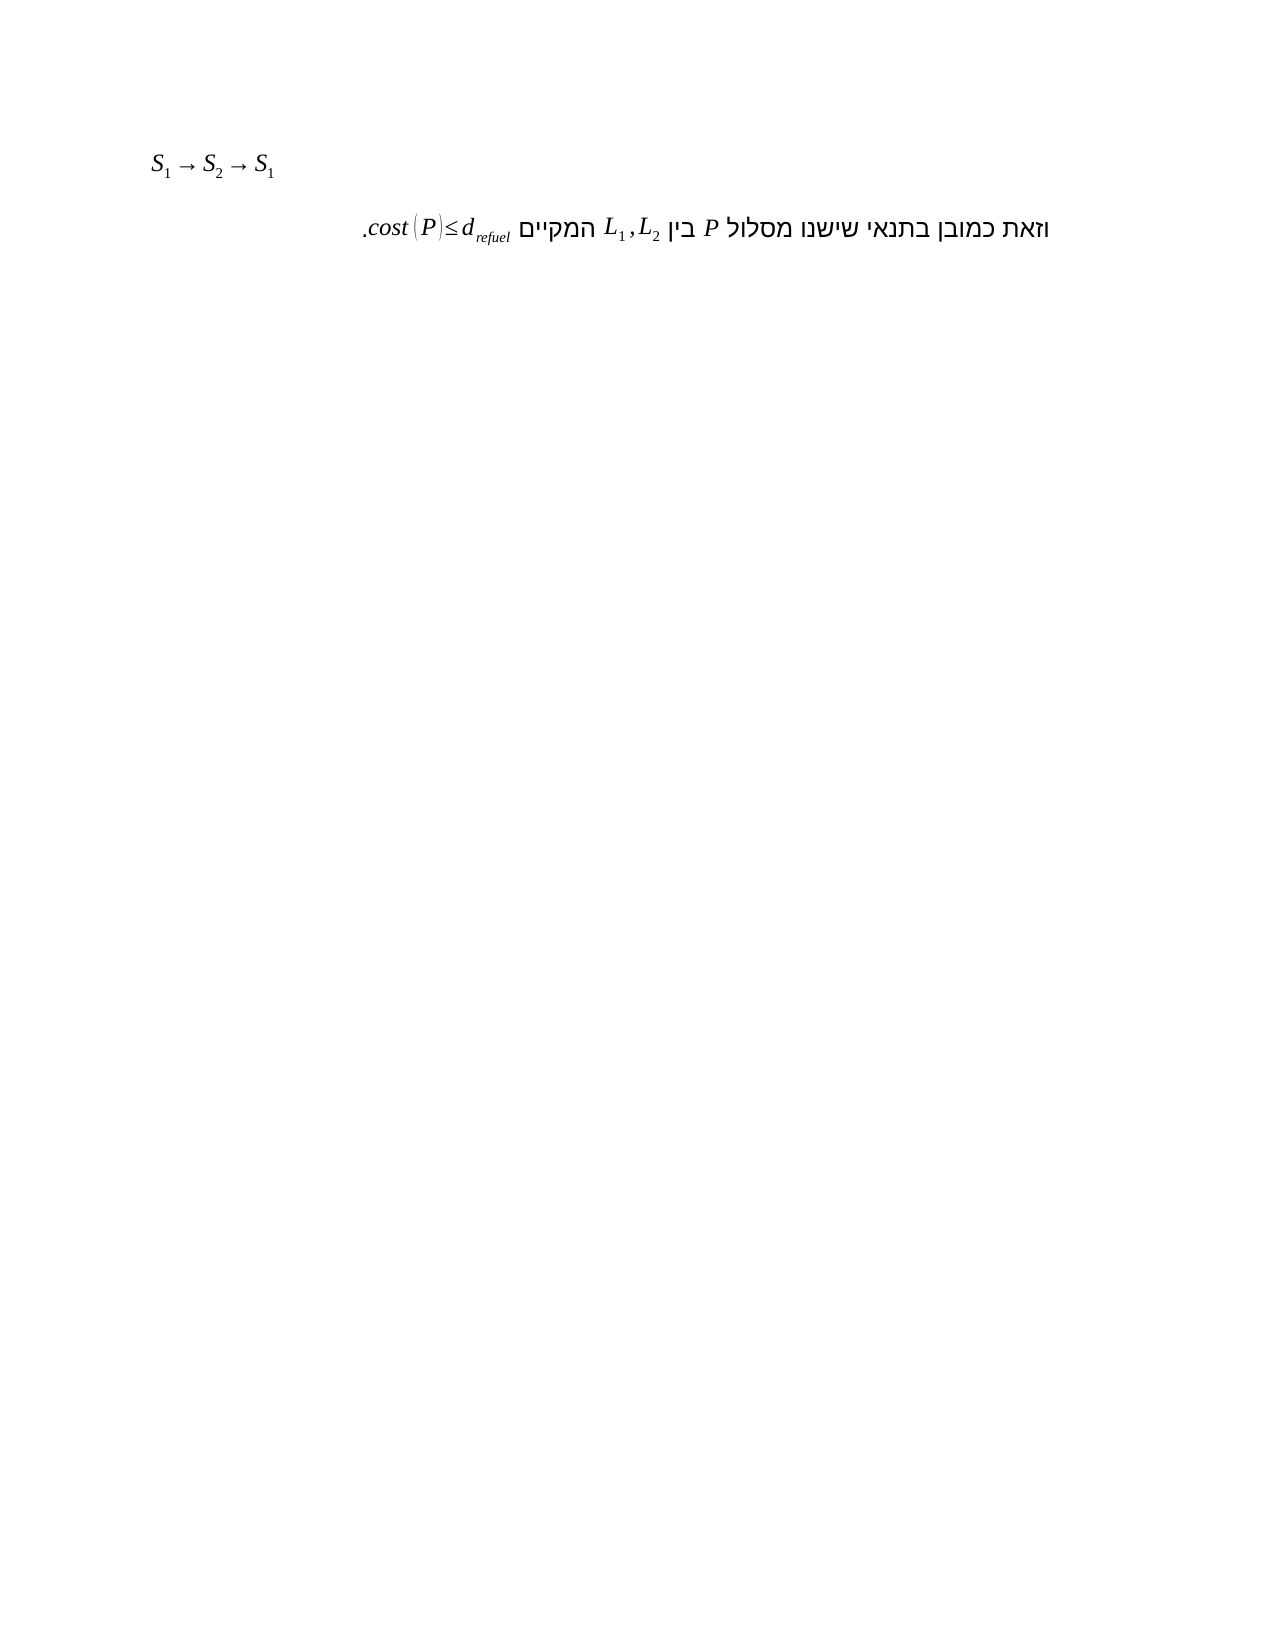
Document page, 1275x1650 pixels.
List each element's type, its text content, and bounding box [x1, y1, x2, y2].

text וזאת כמובן בתנאי שישנו מסלול בין המקיים . [150, 212, 1125, 245]
